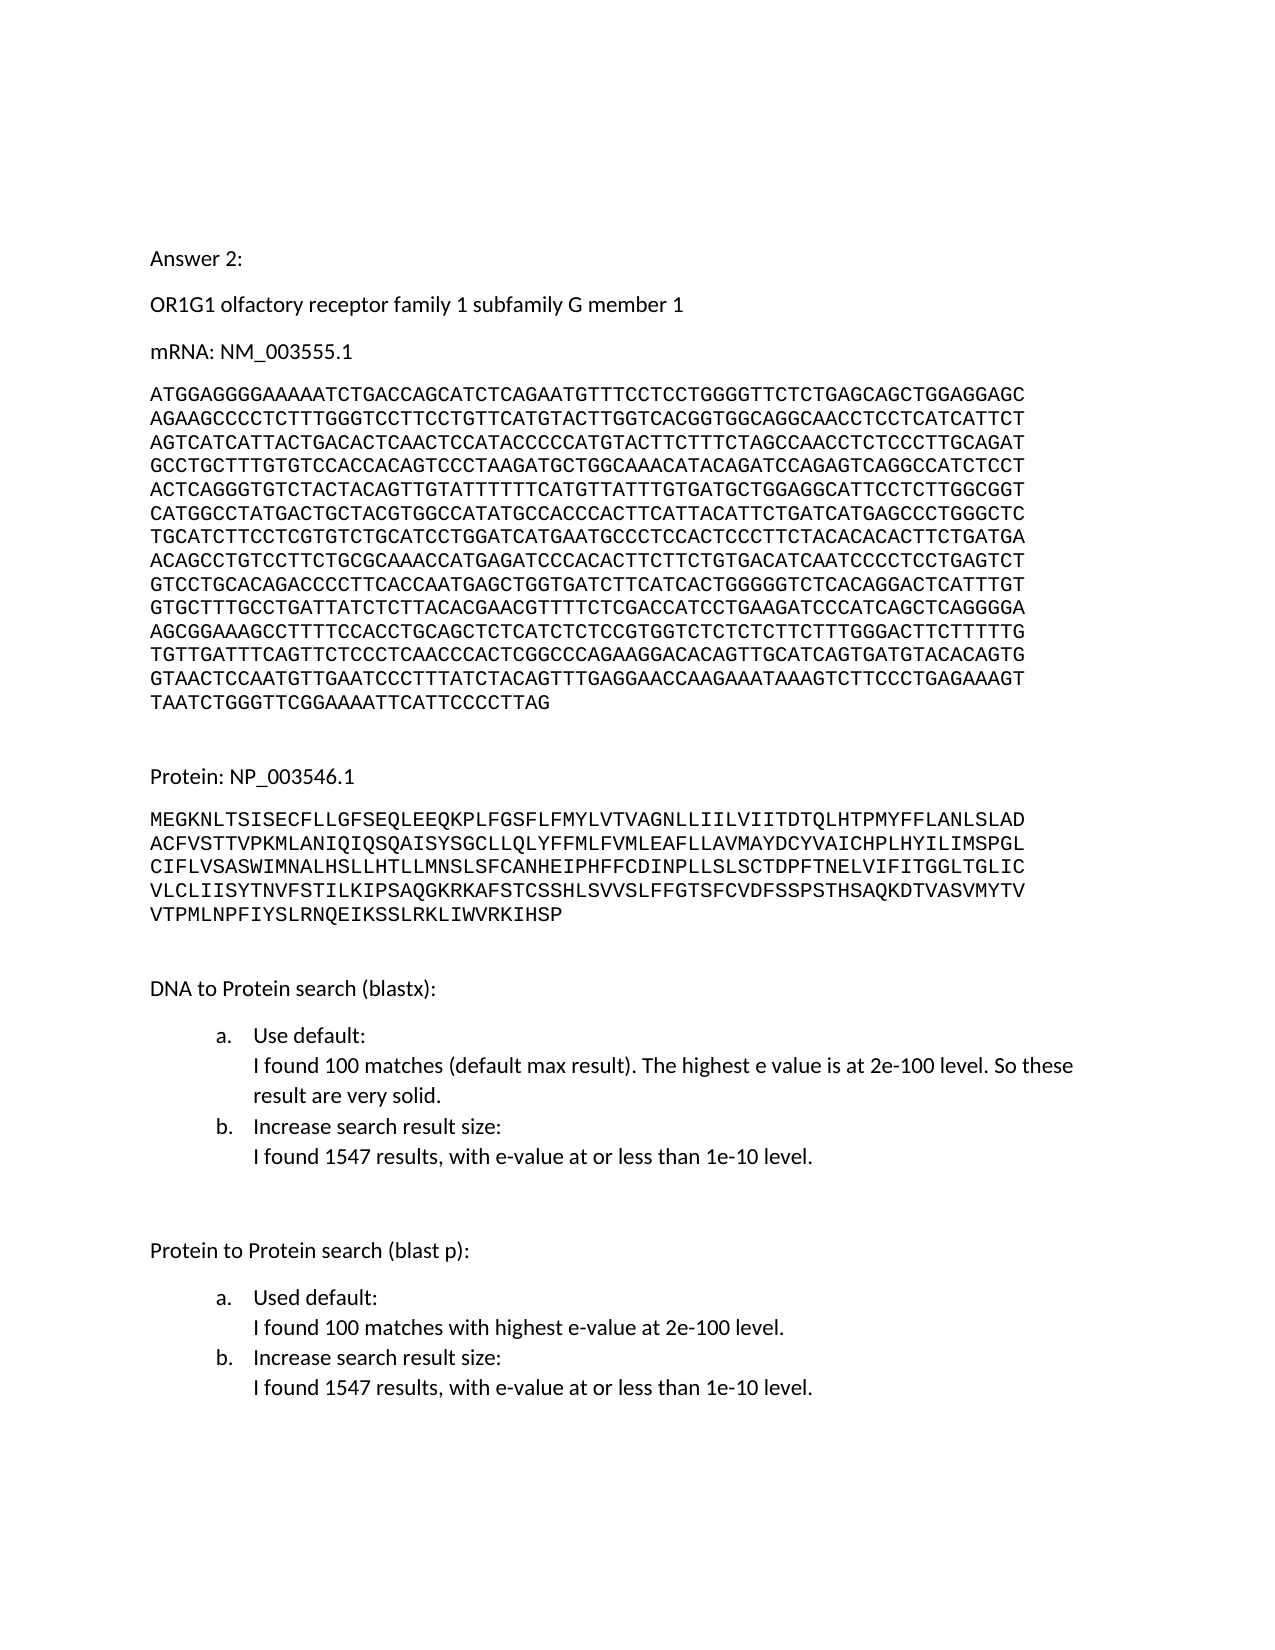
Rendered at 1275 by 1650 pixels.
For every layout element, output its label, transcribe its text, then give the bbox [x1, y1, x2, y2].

text Answer 2: [150, 244, 1125, 272]
text GTCCTGCACAGACCCCTTCACCAATGAGCTGGTGATCTTCATCACTGGGGGTCTCACAGGACTCATTTGT [150, 573, 1125, 597]
text DNA to Protein search (blastx): [150, 974, 1125, 1002]
list Increase search result size: [216, 1343, 1125, 1371]
text GTGCTTTGCCTGATTATCTCTTACACGAACGTTTTCTCGACCATCCTGAAGATCCCATCAGCTCAGGGGA [150, 597, 1125, 621]
text TGTTGATTTCAGTTCTCCCTCAACCCACTCGGCCCAGAAGGACACAGTTGCATCAGTGATGTACACAGTG [150, 644, 1125, 668]
text GCCTGCTTTGTGTCCACCACAGTCCCTAAGATGCTGGCAAACATACAGATCCAGAGTCAGGCCATCTCCT [150, 455, 1125, 479]
text ACAGCCTGTCCTTCTGCGCAAACCATGAGATCCCACACTTCTTCTGTGACATCAATCCCCTCCTGAGTCT [150, 550, 1125, 573]
text ATGGAGGGGAAAAATCTGACCAGCATCTCAGAATGTTTCCTCCTGGGGTTCTCTGAGCAGCTGGAGGAGC [150, 384, 1125, 408]
text AGTCATCATTACTGACACTCAACTCCATACCCCCATGTACTTCTTTCTAGCCAACCTCTCCCTTGCAGAT [150, 432, 1125, 455]
text CATGGCCTATGACTGCTACGTGGCCATATGCCACCCACTTCATTACATTCTGATCATGAGCCCTGGGCTC [150, 503, 1125, 526]
text Protein to Protein search (blast p): [150, 1236, 1125, 1264]
text Protein: NP_003546.1 [150, 762, 1125, 790]
text CIFLVSASWIMNALHSLLHTLLMNSLSFCANHEIPHFFCDINPLLSLSCTDPFTNELVIFITGGLTGLIC [150, 856, 1125, 880]
list Use default: [216, 1021, 1125, 1049]
list I found 100 matches with highest e-value at 2e-100 level. [253, 1313, 1125, 1341]
list Increase search result size: [216, 1112, 1125, 1140]
text VLCLIISYTNVFSTILKIPSAQGKRKAFSTCSSHLSVVSLFFGTSFCVDFSSPSTHSAQKDTVASVMYTV [150, 880, 1125, 904]
list Used default: [216, 1283, 1125, 1311]
text AGAAGCCCCTCTTTGGGTCCTTCCTGTTCATGTACTTGGTCACGGTGGCAGGCAACCTCCTCATCATTCT [150, 408, 1125, 432]
text TAATCTGGGTTCGGAAAATTCATTCCCCTTAG [150, 692, 1125, 715]
text AGCGGAAAGCCTTTTCCACCTGCAGCTCTCATCTCTCCGTGGTCTCTCTCTTCTTTGGGACTTCTTTTTG [150, 621, 1125, 644]
text MEGKNLTSISECFLLGFSEQLEEQKPLFGSFLFMYLVTVAGNLLIILVIITDTQLHTPMYFFLANLSLAD [150, 809, 1125, 833]
text TGCATCTTCCTCGTGTCTGCATCCTGGATCATGAATGCCCTCCACTCCCTTCTACACACACTTCTGATGA [150, 526, 1125, 550]
text ACTCAGGGTGTCTACTACAGTTGTATTTTTTCATGTTATTTGTGATGCTGGAGGCATTCCTCTTGGCGGT [150, 479, 1125, 503]
text VTPMLNPFIYSLRNQEIKSSLRKLIWVRKIHSP [150, 904, 1125, 927]
list I found 1547 results, with e-value at or less than 1e-10 level. [253, 1142, 1125, 1170]
text ACFVSTTVPKMLANIQIQSQAISYSGCLLQLYFFMLFVMLEAFLLAVMAYDCYVAICHPLHYILIMSPGL [150, 833, 1125, 856]
list I found 100 matches (default max result). The highest e value is at 2e-100 level. So these result are very solid. [253, 1051, 1125, 1109]
text mRNA: NM_003555.1 [150, 337, 1125, 366]
list I found 1547 results, with e-value at or less than 1e-10 level. [253, 1373, 1125, 1401]
text OR1G1 olfactory receptor family 1 subfamily G member 1 [150, 291, 1125, 319]
text GTAACTCCAATGTTGAATCCCTTTATCTACAGTTTGAGGAACCAAGAAATAAAGTCTTCCCTGAGAAAGT [150, 668, 1125, 692]
